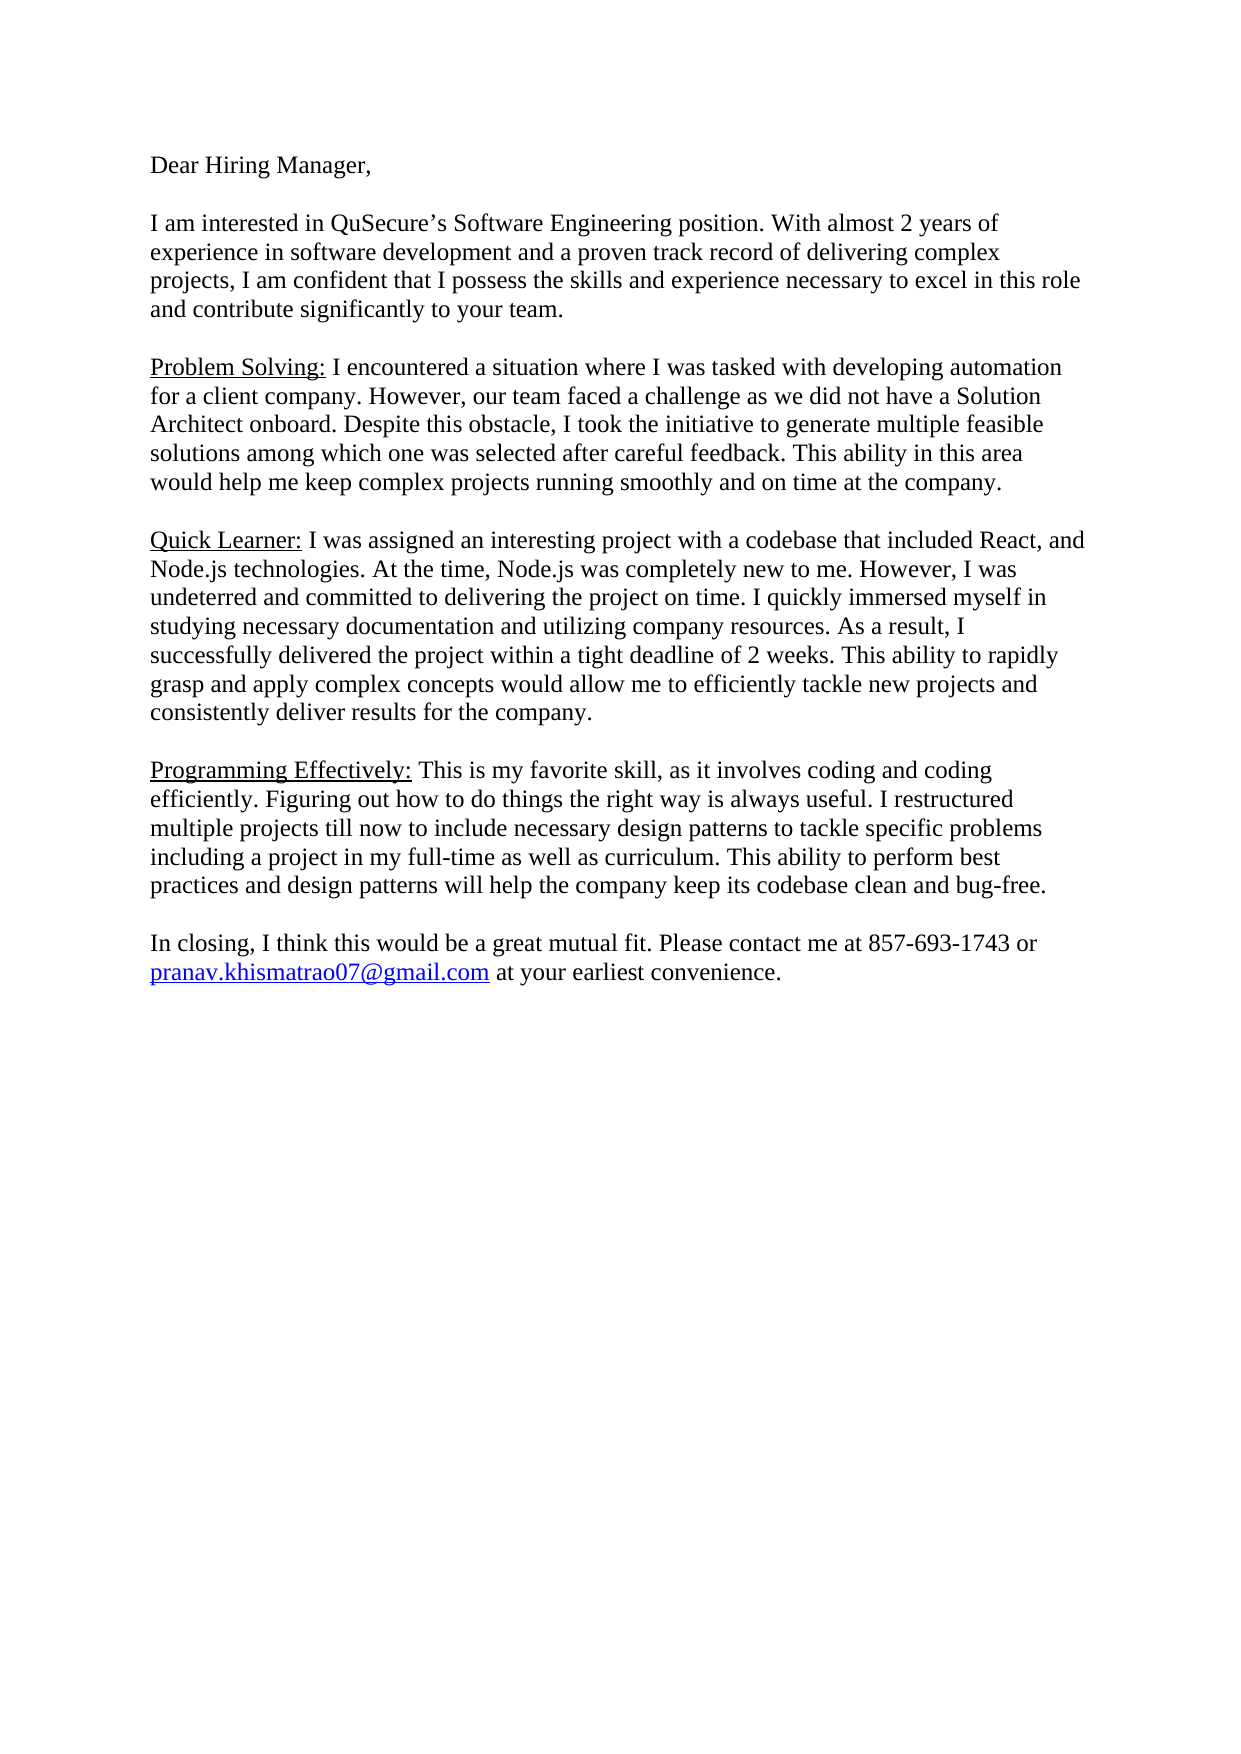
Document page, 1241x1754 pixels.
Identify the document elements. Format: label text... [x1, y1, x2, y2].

text Quick Learner: I was assigned an interesting project with a codebase that included React, and Node.js technologies. At the time, Node.js was completely new to me. However, I was undeterred and committed to delivering the project on time. I quickly immersed myself in studying necessary documentation and utilizing company resources. As a result, I successfully delivered the project within a tight deadline of 2 weeks. This ability to rapidly grasp and apply complex concepts would allow me to efficiently tackle new projects and consistently deliver results for the company. [150, 525, 1090, 726]
text I am interested in QuSecure’s Software Engineering position. With almost 2 years of experience in software development and a proven track record of delivering complex projects, I am confident that I possess the skills and experience necessary to excel in this role and contribute significantly to your team. [150, 208, 1090, 323]
text Problem Solving: I encountered a situation where I was tasked with developing automation for a client company. However, our team faced a challenge as we did not have a Solution Architect onboard. Despite this obstacle, I took the initiative to generate multiple feasible solutions among which one was selected after careful feedback. This ability in this area would help me keep complex projects running smoothly and on time at the company. [150, 352, 1090, 496]
text Programming Effectively: This is my favorite skill, as it involves coding and coding efficiently. Figuring out how to do things the right way is always useful. I restructured multiple projects till now to include necessary design patterns to tackle specific problems including a project in my full-time as well as curriculum. This ability to perform best practices and design patterns will help the company keep its codebase clean and bug-free. [150, 755, 1090, 899]
text In closing, I think this would be a great mutual fit. Please contact me at 857-693-1743 or pranav.khismatrao07@gmail.com at your earliest convenience. [150, 928, 1090, 986]
text Dear Hiring Manager, [150, 150, 1090, 179]
